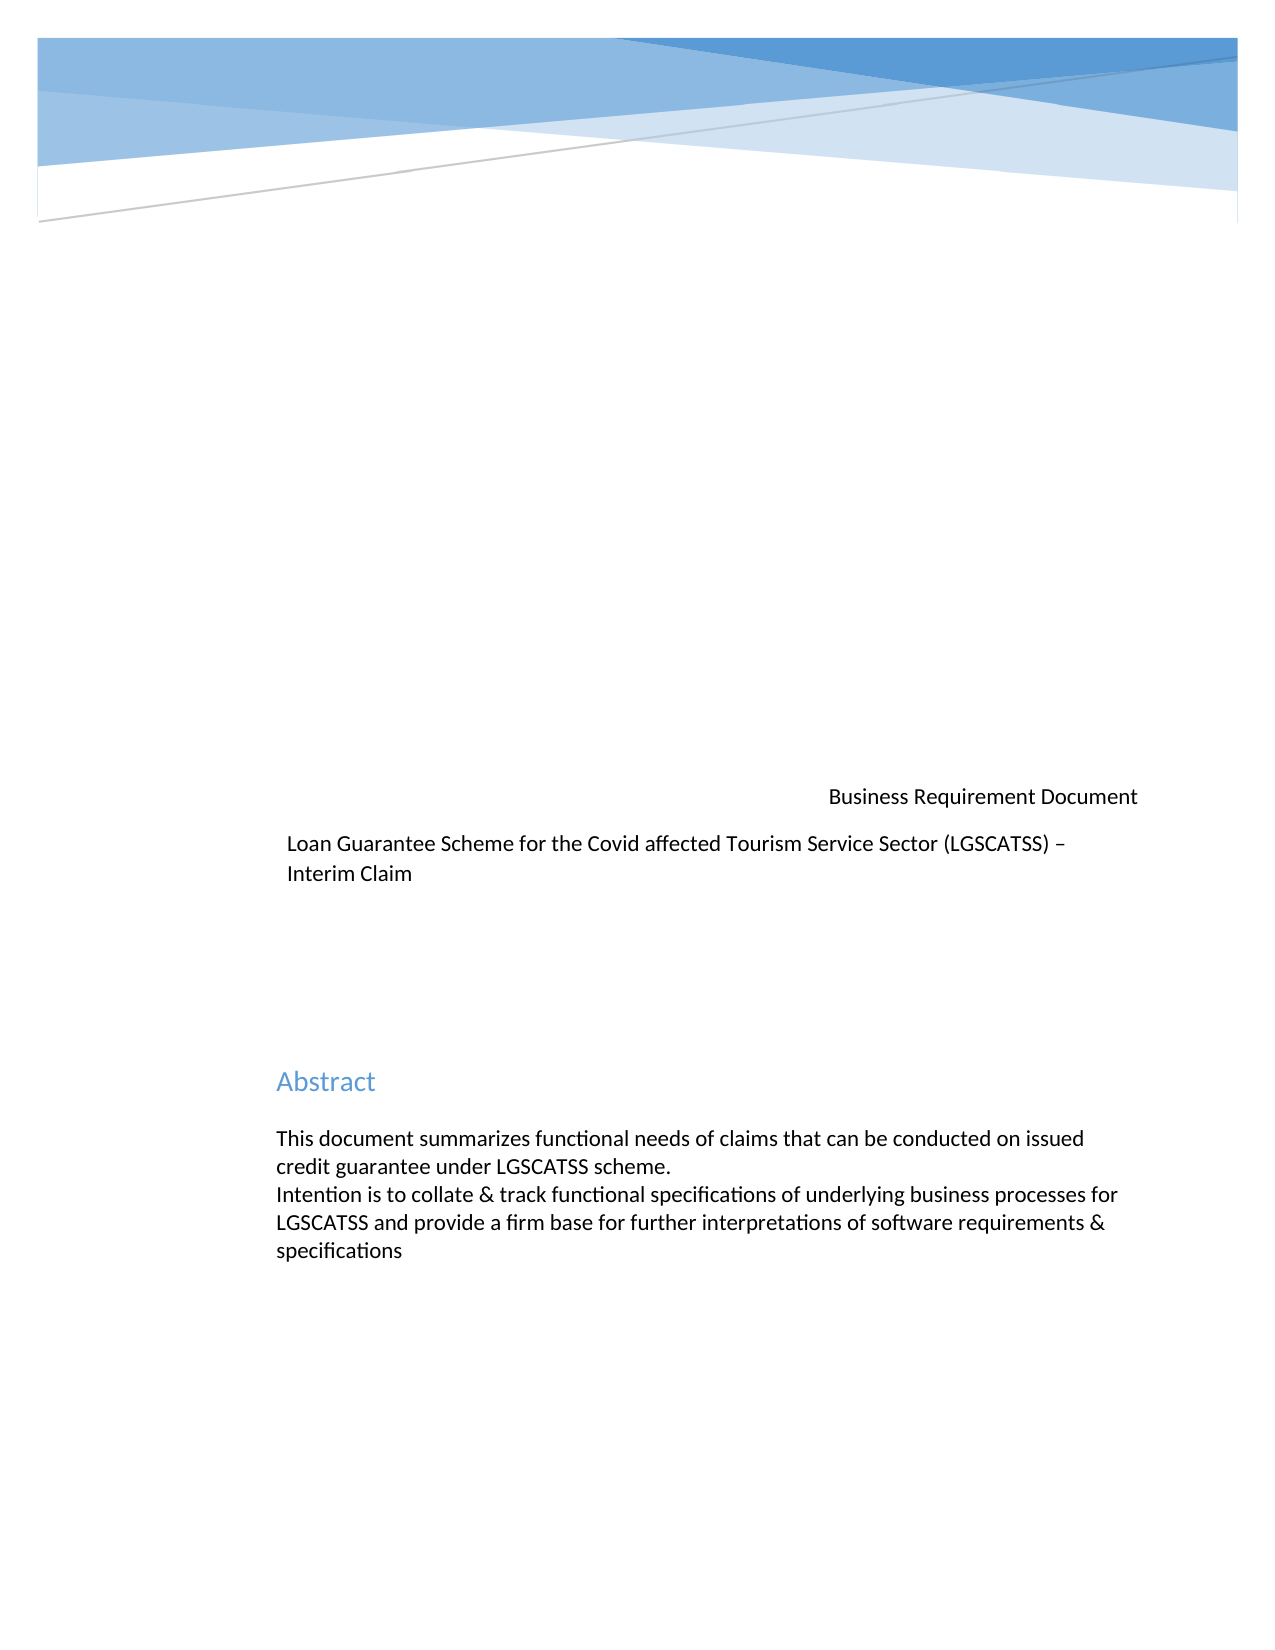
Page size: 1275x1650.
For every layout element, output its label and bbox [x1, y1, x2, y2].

picture [37, 37, 1238, 238]
